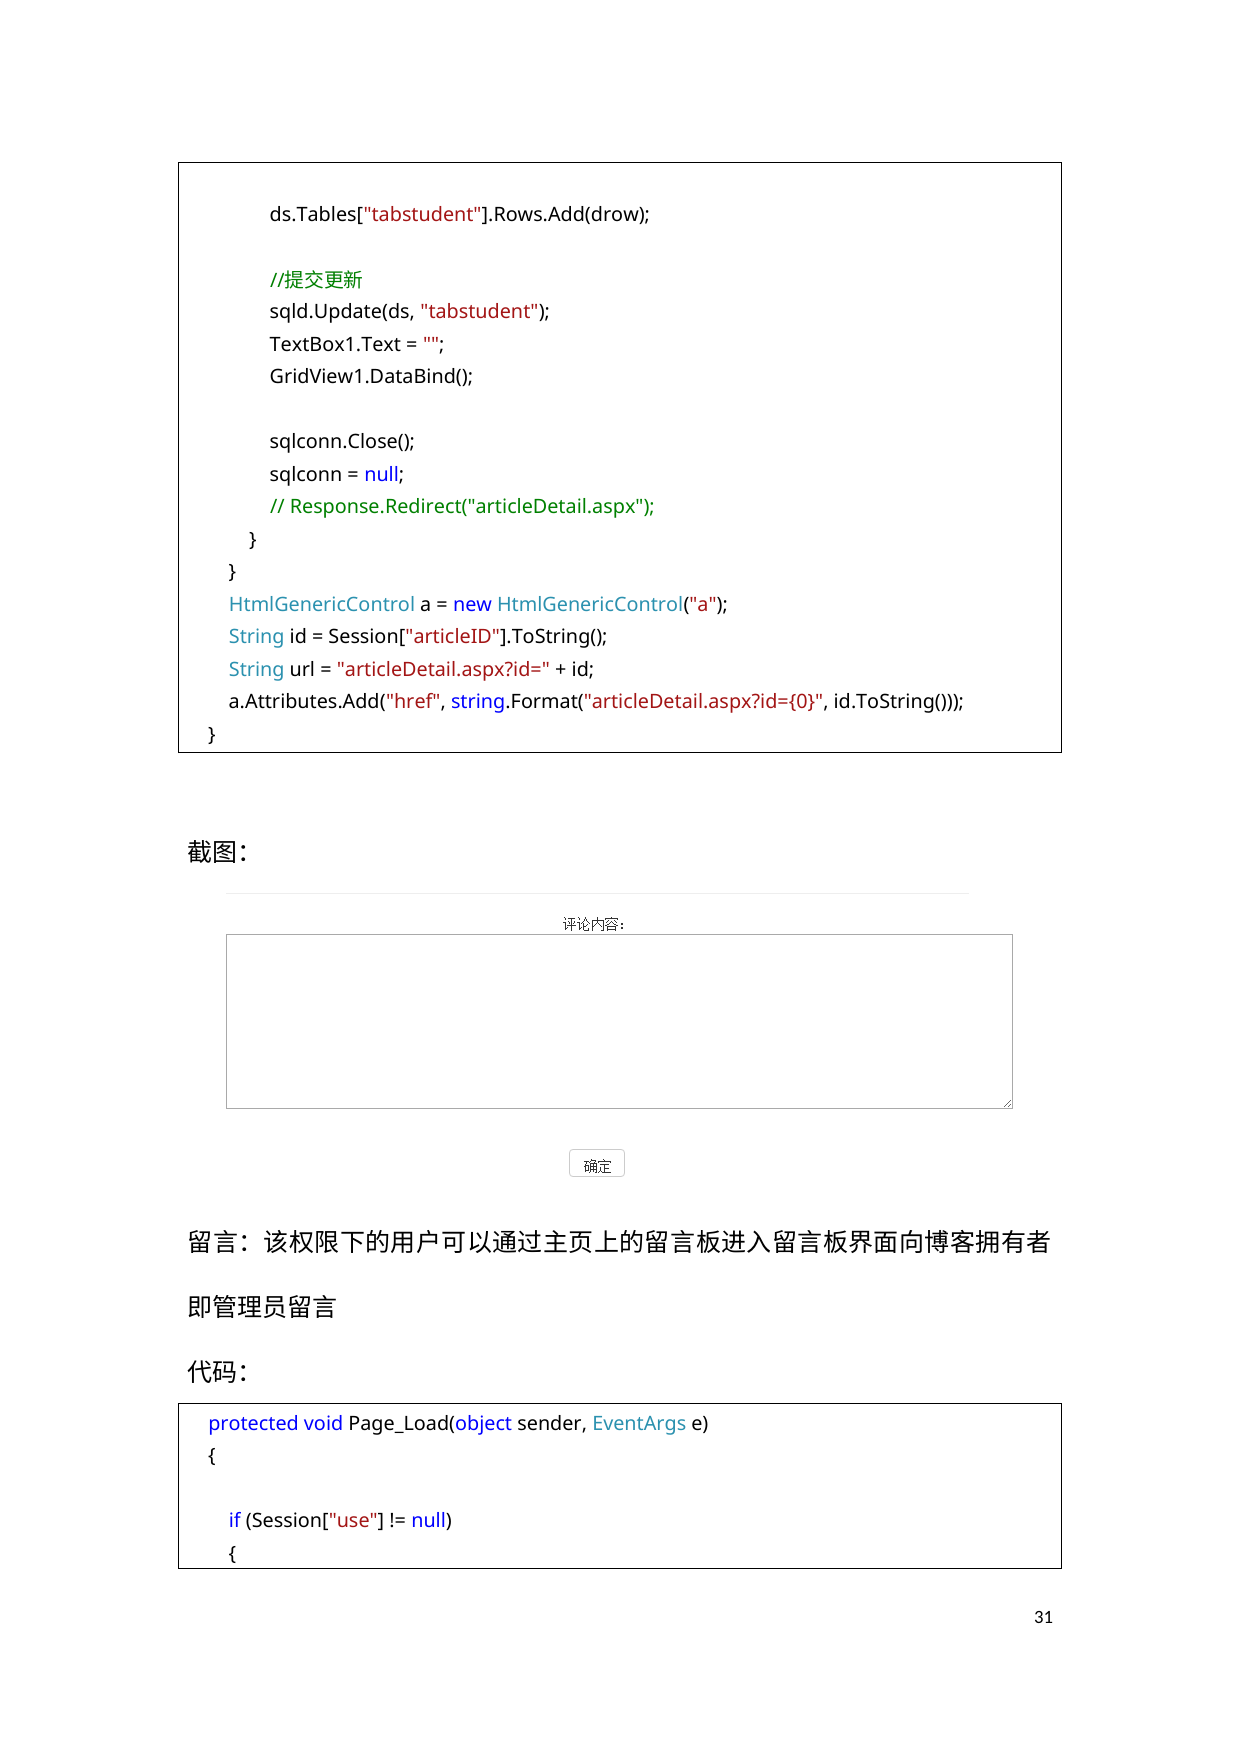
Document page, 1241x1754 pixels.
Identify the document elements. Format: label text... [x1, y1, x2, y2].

text // Response.Redirect("articleDetail.aspx"); [187, 490, 1053, 523]
text 留言：该权限下的用户可以通过主页上的留言板进入留言板界面向博客拥有者即管理员留言 [187, 1208, 1053, 1338]
text 代码： [187, 1338, 1053, 1403]
text //提交更新 [187, 263, 1053, 295]
text TextBox1.Text = ""; [187, 328, 1053, 360]
text protected void Page_Load(object sender, EventArgs e) [179, 1404, 1061, 1439]
text sqlconn.Close(); [187, 425, 1053, 458]
text GridView1.DataBind(); [187, 360, 1053, 393]
text { [187, 1536, 1053, 1568]
text a.Attributes.Add("href", string.Format("articleDetail.aspx?id={0}", id.ToString())); [187, 685, 1053, 714]
text ds.Tables["tabstudent"].Rows.Add(drow); [187, 198, 1053, 230]
text sqld.Update(ds, "tabstudent"); [187, 295, 1053, 328]
text if (Session["use"] != null) [187, 1504, 1053, 1536]
text } [179, 714, 1061, 752]
picture [187, 883, 1053, 1192]
text 截图： [187, 818, 1053, 883]
text String id = Session["articleID"].ToString(); [187, 620, 1053, 653]
text HtmlGenericControl a = new HtmlGenericControl("a"); [187, 588, 1053, 620]
text String url = "articleDetail.aspx?id=" + id; [187, 653, 1053, 685]
text sqlconn = null; [187, 458, 1053, 490]
text } [187, 555, 1053, 588]
text { [187, 1439, 1053, 1471]
text } [187, 523, 1053, 555]
